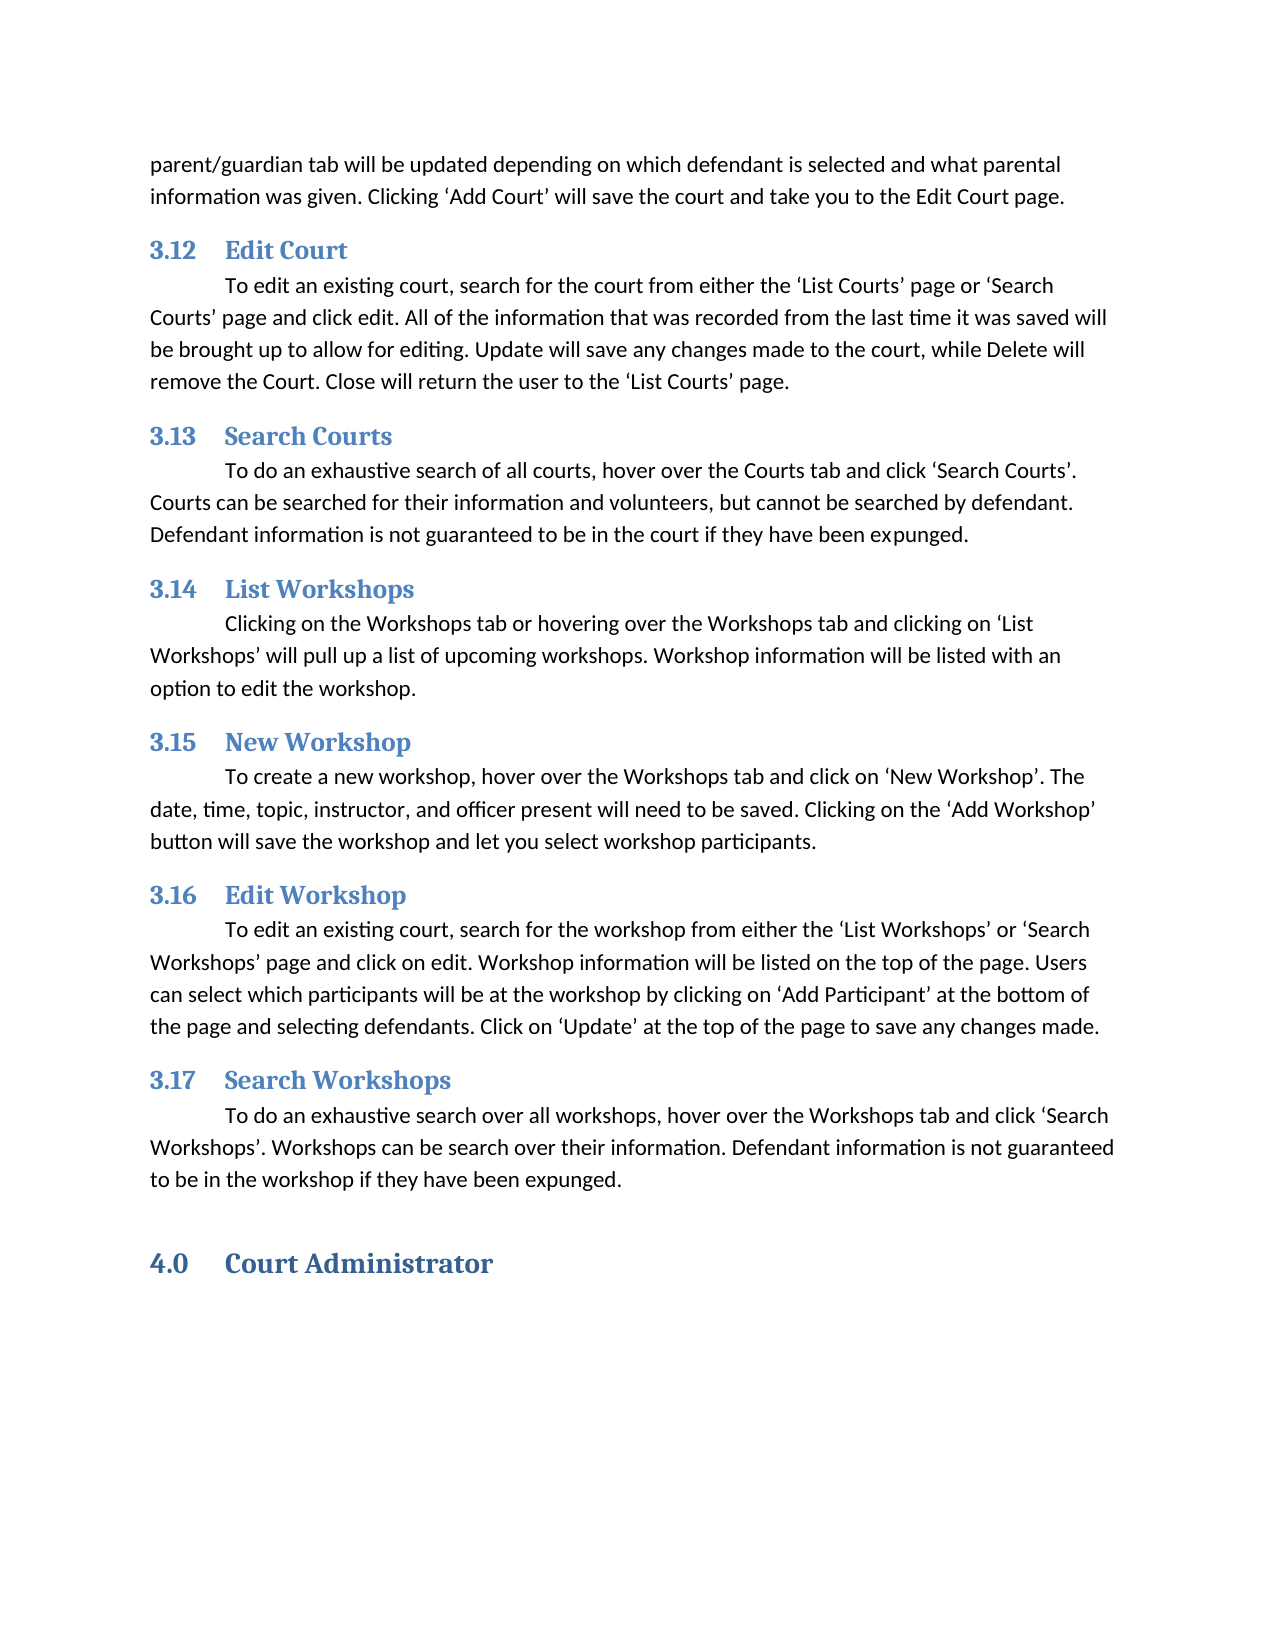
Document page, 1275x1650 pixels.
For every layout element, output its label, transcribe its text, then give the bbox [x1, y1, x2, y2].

text To edit an existing court, search for the workshop from either the ‘List Workshops’ or ‘Search Workshops’ page and click on edit. Workshop information will be listed on the top of the page. Users can select which participants will be at the workshop by clicking on ‘Add Participant’ at the bottom of the page and selecting defendants. Click on ‘Update’ at the top of the page to save any changes made. [150, 916, 1125, 1040]
subtitle 3.15 New Workshop [150, 727, 1125, 758]
text Clicking on the Workshops tab or hovering over the Workshops tab and clicking on ‘List Workshops’ will pull up a list of upcoming workshops. Workshop information will be listed with an option to edit the workshop. [150, 609, 1125, 702]
subtitle 4.0 Court Administrator [150, 1247, 1125, 1281]
text To edit an existing court, search for the court from either the ‘List Courts’ page or ‘Search Courts’ page and click edit. All of the information that was recorded from the last time it was saved will be brought up to allow for editing. Update will save any changes made to the court, while Delete will remove the Court. Close will return the user to the ‘List Courts’ page. [150, 271, 1125, 396]
subtitle 3.16 Edit Workshop [150, 880, 1125, 911]
text To do an exhaustive search over all workshops, hover over the Workshops tab and click ‘Search Workshops’. Workshops can be search over their information. Defendant information is not guaranteed to be in the workshop if they have been expunged. [150, 1101, 1125, 1193]
text To create a new workshop, hover over the Workshops tab and click on ‘New Workshop’. The date, time, topic, instructor, and officer present will need to be saved. Clicking on the ‘Add Workshop’ button will save the workshop and let you select workshop participants. [150, 762, 1125, 855]
subtitle 3.17 Search Workshops [150, 1065, 1125, 1096]
text To do an exhaustive search of all courts, hover over the Courts tab and click ‘Search Courts’. Courts can be searched for their information and volunteers, but cannot be searched by defendant. Defendant information is not guaranteed to be in the court if they have been expunged. [150, 456, 1125, 549]
subtitle 3.14 List Workshops [150, 574, 1125, 605]
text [150, 150, 1125, 210]
subtitle 3.12 Edit Court [150, 235, 1125, 266]
subtitle 3.13 Search Courts [150, 421, 1125, 452]
